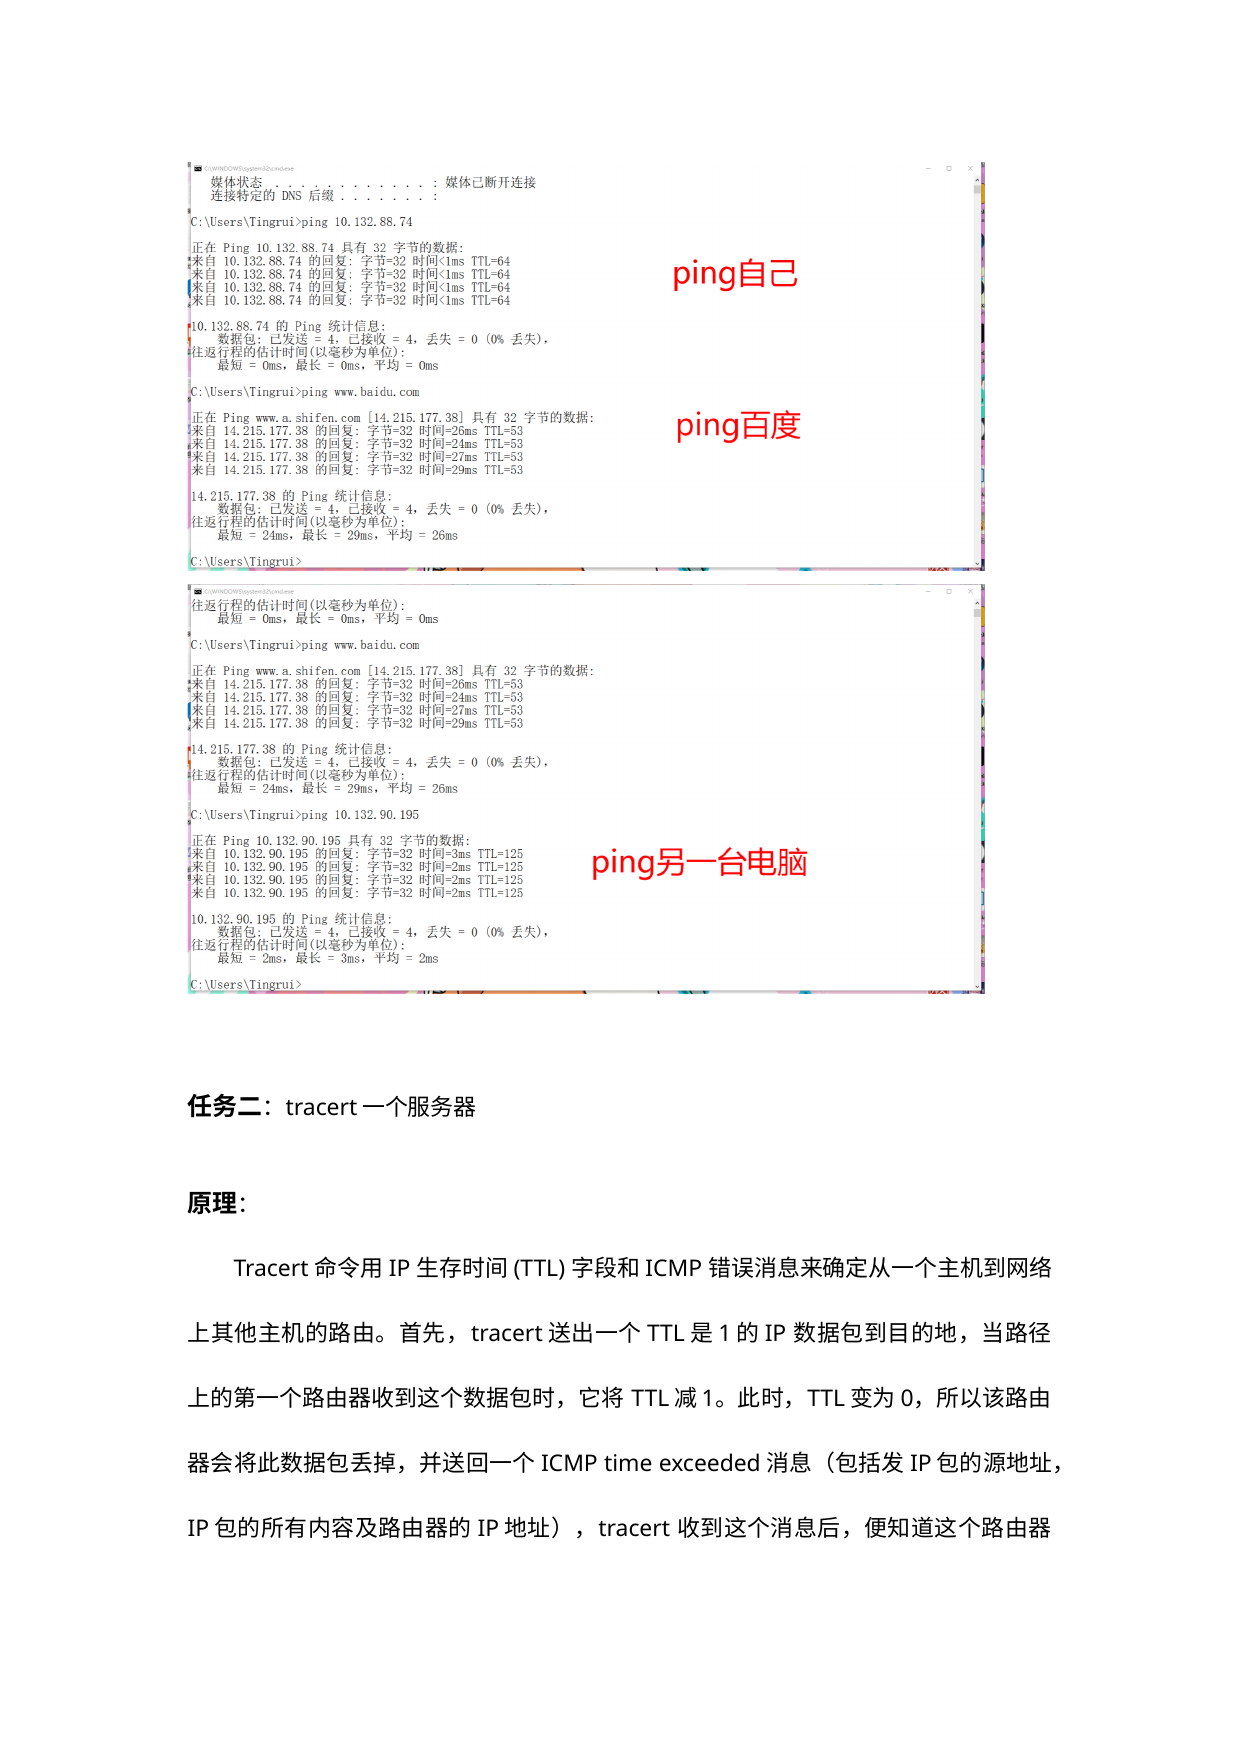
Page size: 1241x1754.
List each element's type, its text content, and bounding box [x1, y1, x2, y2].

text 原理： [187, 1169, 1053, 1234]
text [187, 1234, 1053, 1559]
picture [187, 584, 985, 994]
picture [187, 162, 985, 571]
text 任务二：tracert一个服务器 [187, 1072, 1053, 1137]
